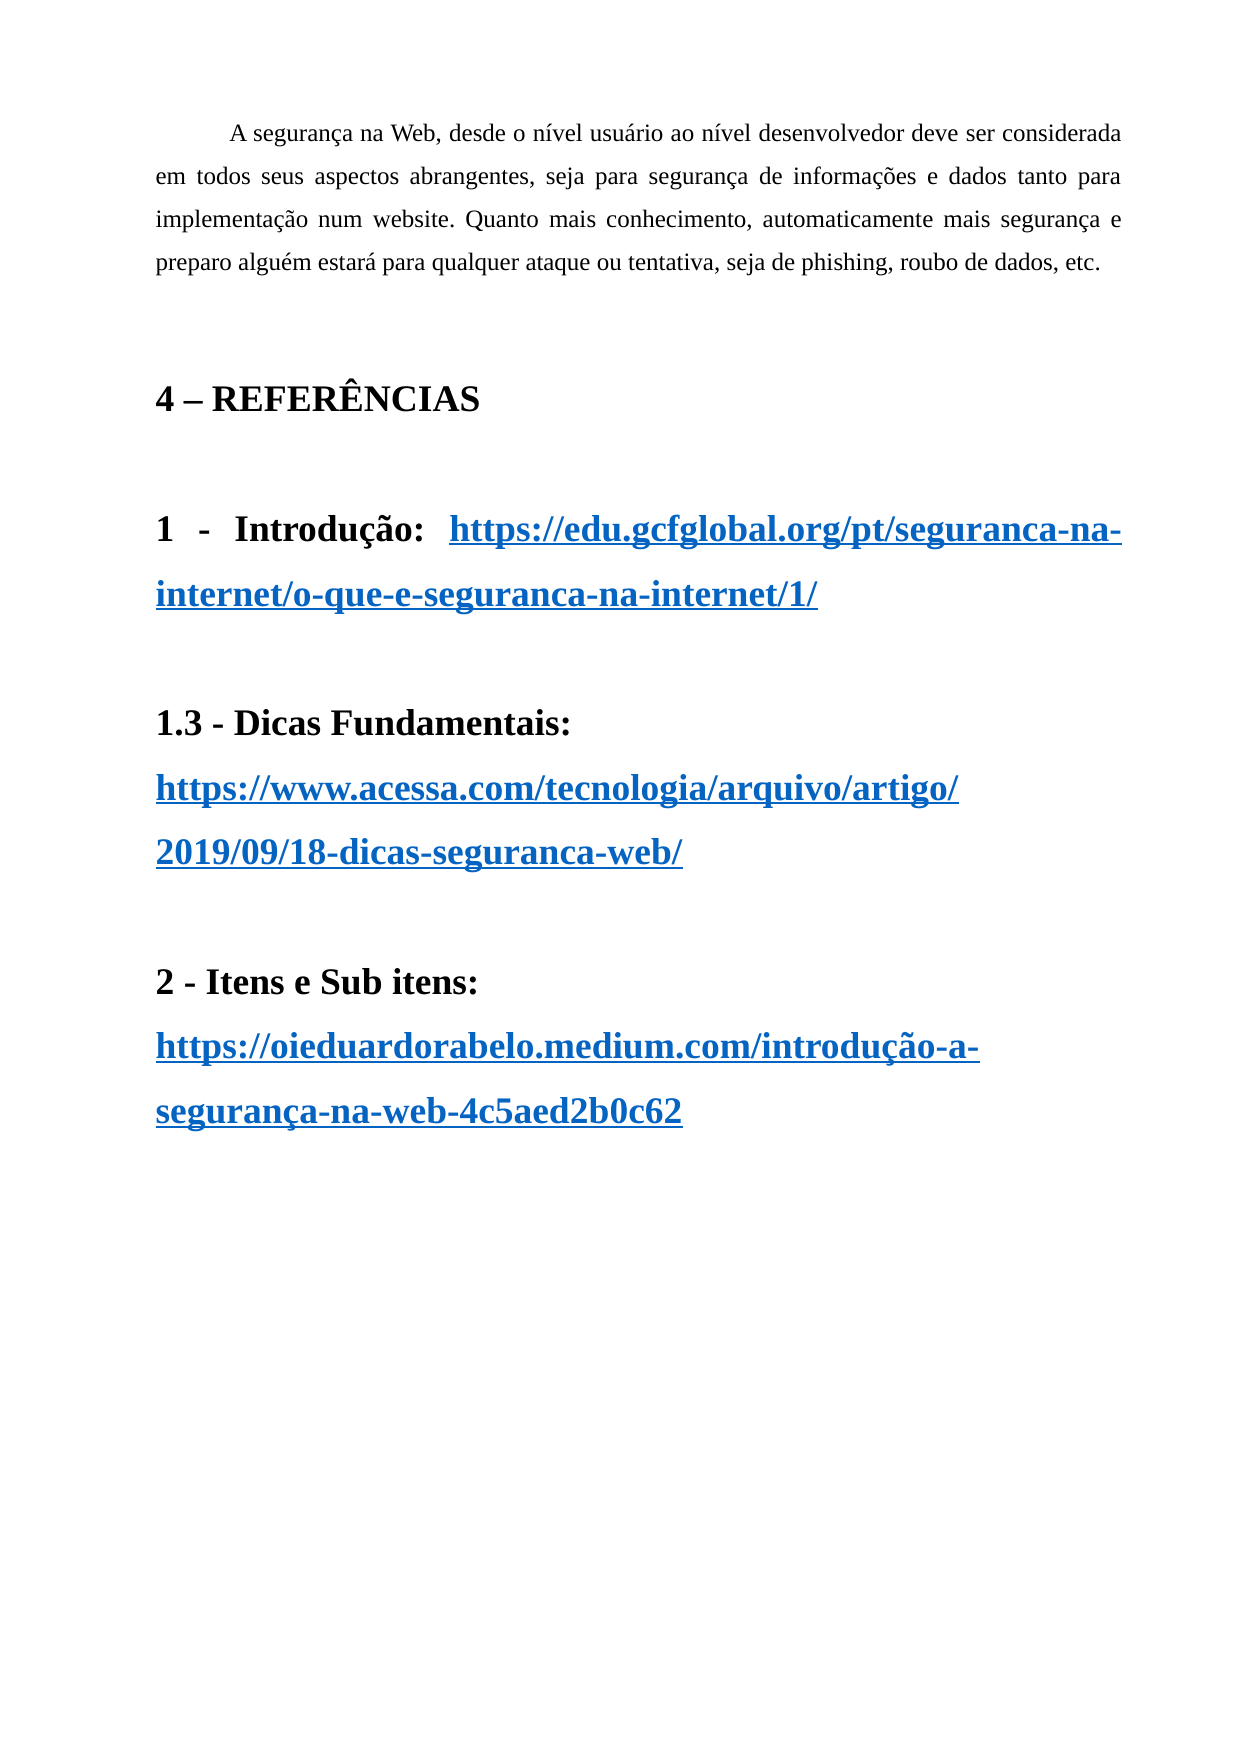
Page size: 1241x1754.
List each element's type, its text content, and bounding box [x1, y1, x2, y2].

list 4 – REFERÊNCIAS [155, 377, 1122, 420]
list 1 - Introdução: https://edu.gcfglobal.org/pt/seguranca-na-internet/o-que-e-seguranca-na-internet/1/ [155, 506, 1122, 614]
list 1.3 - Dicas Fundamentais: [155, 700, 1122, 743]
list A segurança na Web, desde o nível usuário ao nível desenvolvedor deve ser considerada em todos seus aspectos abrangentes, seja para segurança de informações e dados tanto para implementação num website. Quanto mais conhecimento, automaticamente mais segurança e preparo alguém estará para qualquer ataque ou tentativa, seja de phishing, roubo de dados, etc. [155, 118, 1122, 276]
list 2 - Itens e Sub itens: https://oieduardorabelo.medium.com/introdução-a-segurança-na-web-4c5aed2b0c62 [155, 959, 1122, 1132]
list https://www.acessa.com/tecnologia/arquivo/artigo/2019/09/18-dicas-seguranca-web/ [155, 765, 1122, 873]
